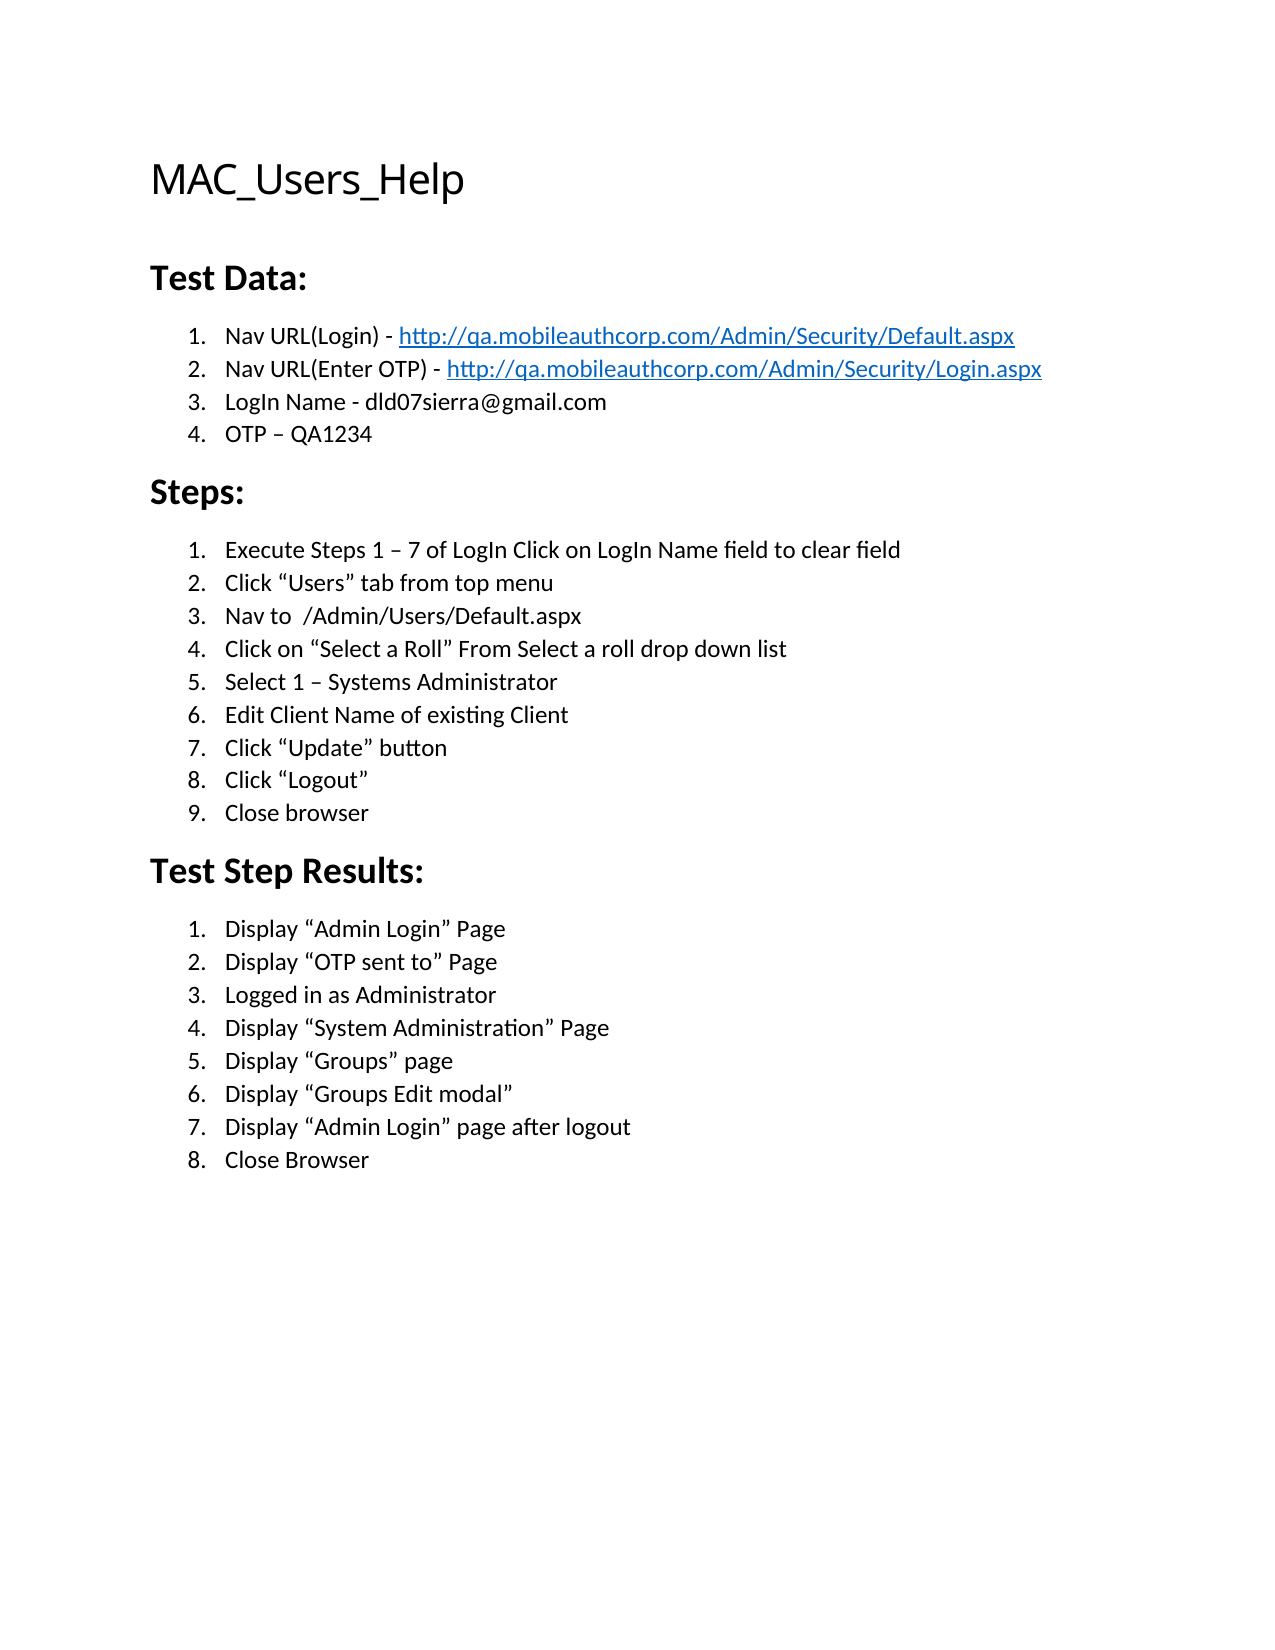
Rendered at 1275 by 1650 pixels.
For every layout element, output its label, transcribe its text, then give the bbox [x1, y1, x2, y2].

list Click “Logout” [187, 765, 1125, 795]
list Display “System Administration” Page [187, 1012, 1125, 1043]
list Nav to /Admin/Users/Default.aspx [187, 600, 1125, 631]
list Select 1 – Systems Administrator [187, 666, 1125, 696]
list Close Browser [187, 1144, 1125, 1174]
list Display “Admin Login” page after logout [187, 1111, 1125, 1141]
list Click on “Select a Roll” From Select a roll drop down list [187, 633, 1125, 663]
list Edit Client Name of existing Client [187, 699, 1125, 729]
list OTP – QA1234 [187, 418, 1125, 449]
list Click “Users” tab from top menu [187, 567, 1125, 598]
list Display “Admin Login” Page [187, 913, 1125, 944]
list Click “Update” button [187, 732, 1125, 762]
text Steps: [150, 468, 1125, 514]
list Nav URL(Enter OTP) - http://qa.mobileauthcorp.com/Admin/Security/Login.aspx [187, 353, 1125, 383]
list Display “Groups Edit modal” [187, 1078, 1125, 1108]
list Logged in as Administrator [187, 979, 1125, 1010]
text Test Data: [150, 254, 1125, 299]
title MAC_Users_Help [150, 150, 1125, 207]
list Display “Groups” page [187, 1045, 1125, 1076]
list Close browser [187, 798, 1125, 828]
list LogIn Name - dld07sierra@gmail.com [187, 386, 1125, 416]
text Test Step Results: [150, 847, 1125, 893]
list Display “OTP sent to” Page [187, 946, 1125, 977]
list Nav URL(Login) - http://qa.mobileauthcorp.com/Admin/Security/Default.aspx [187, 320, 1125, 350]
list Execute Steps 1 – 7 of LogIn Click on LogIn Name field to clear field [187, 534, 1125, 565]
